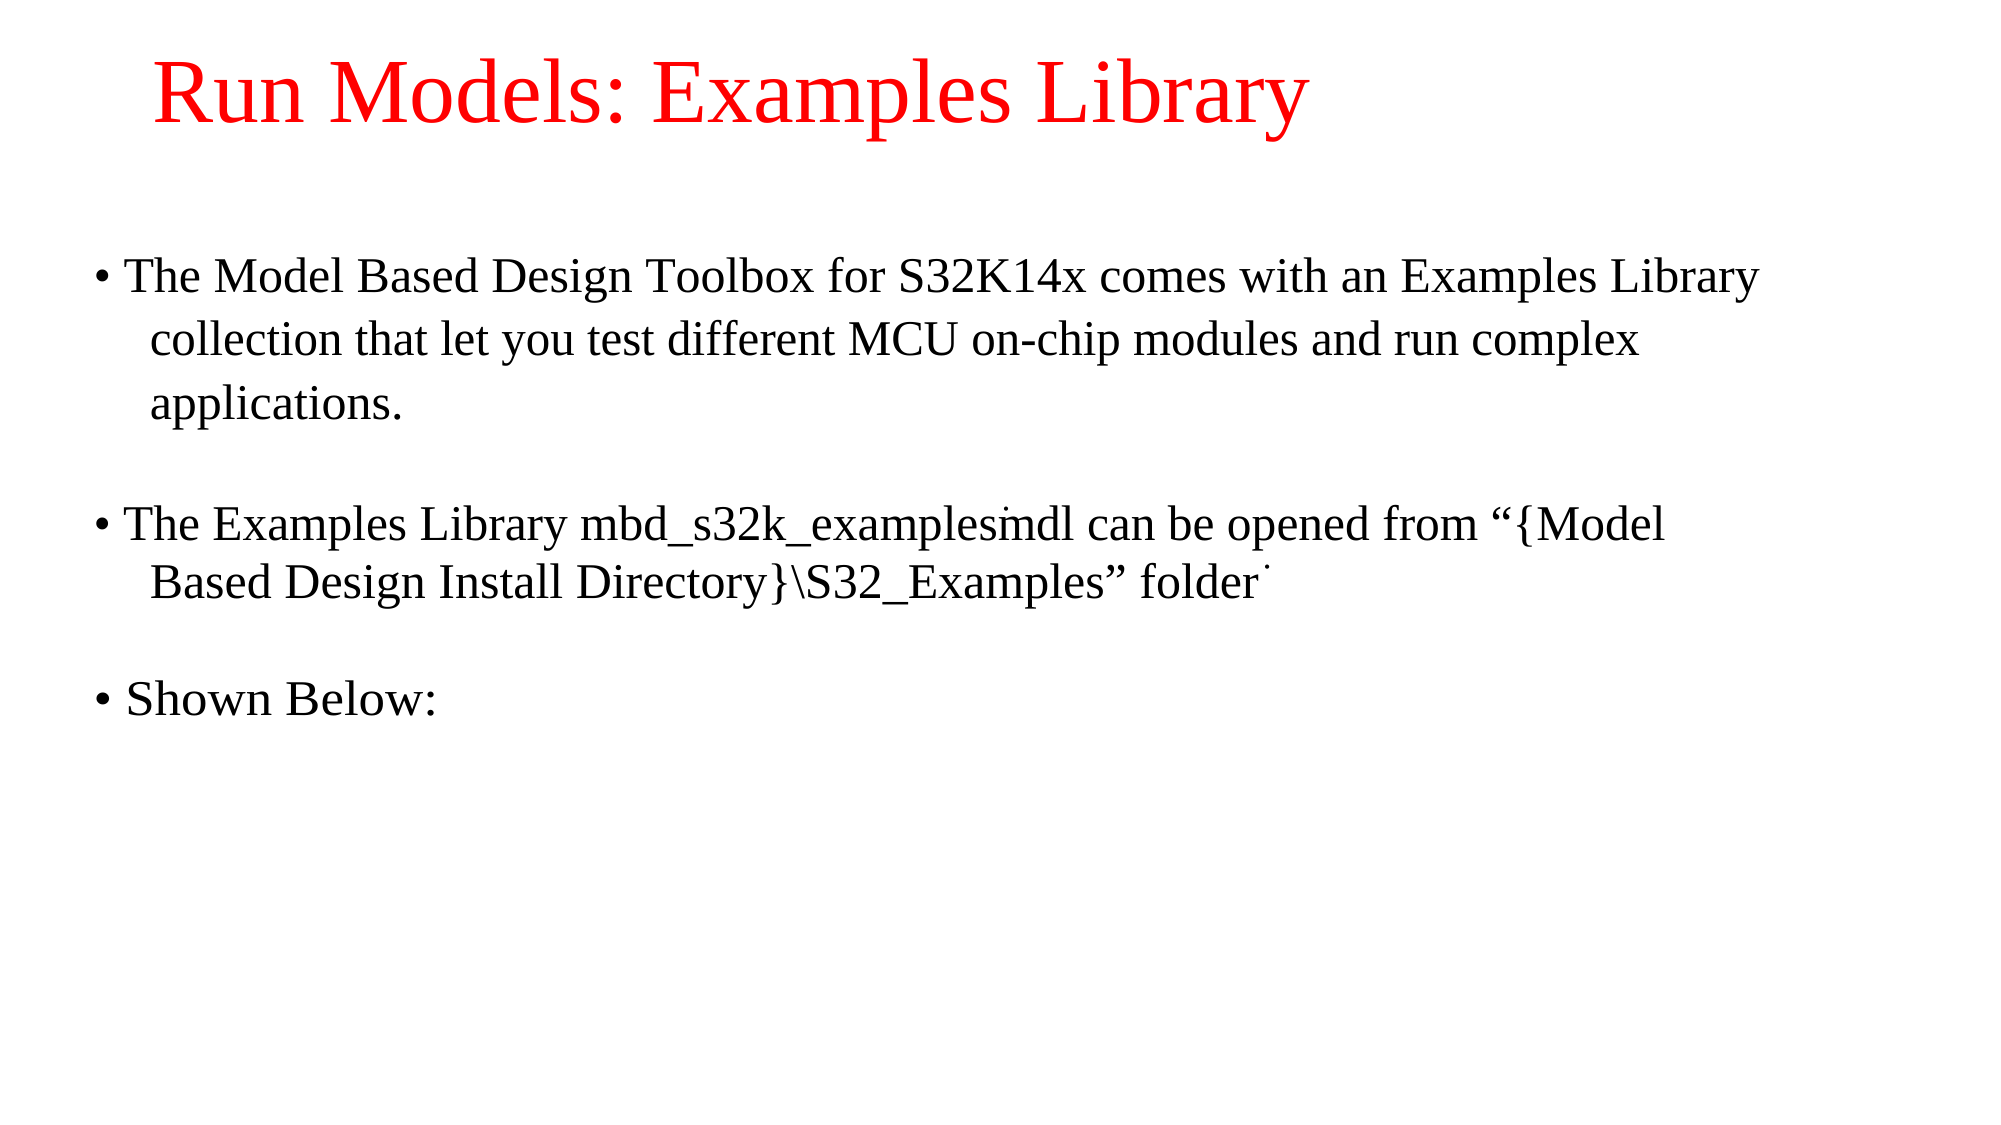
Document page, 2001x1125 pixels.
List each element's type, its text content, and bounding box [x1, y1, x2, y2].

text • The Model Based Design Toolbox for S32K14x comes with an Examples Library collection that let you test different MCU on-chip modules and run complex applications. [93, 241, 1778, 432]
text • The Examples Library mbd_s32k_examples͘mdl can be opened from “{Model Based Design Install Directory}\S32_Examples” folder͘ [93, 494, 1751, 610]
text • Shown Below: [93, 669, 2000, 727]
text Run Models: Examples Library [152, 38, 2000, 143]
